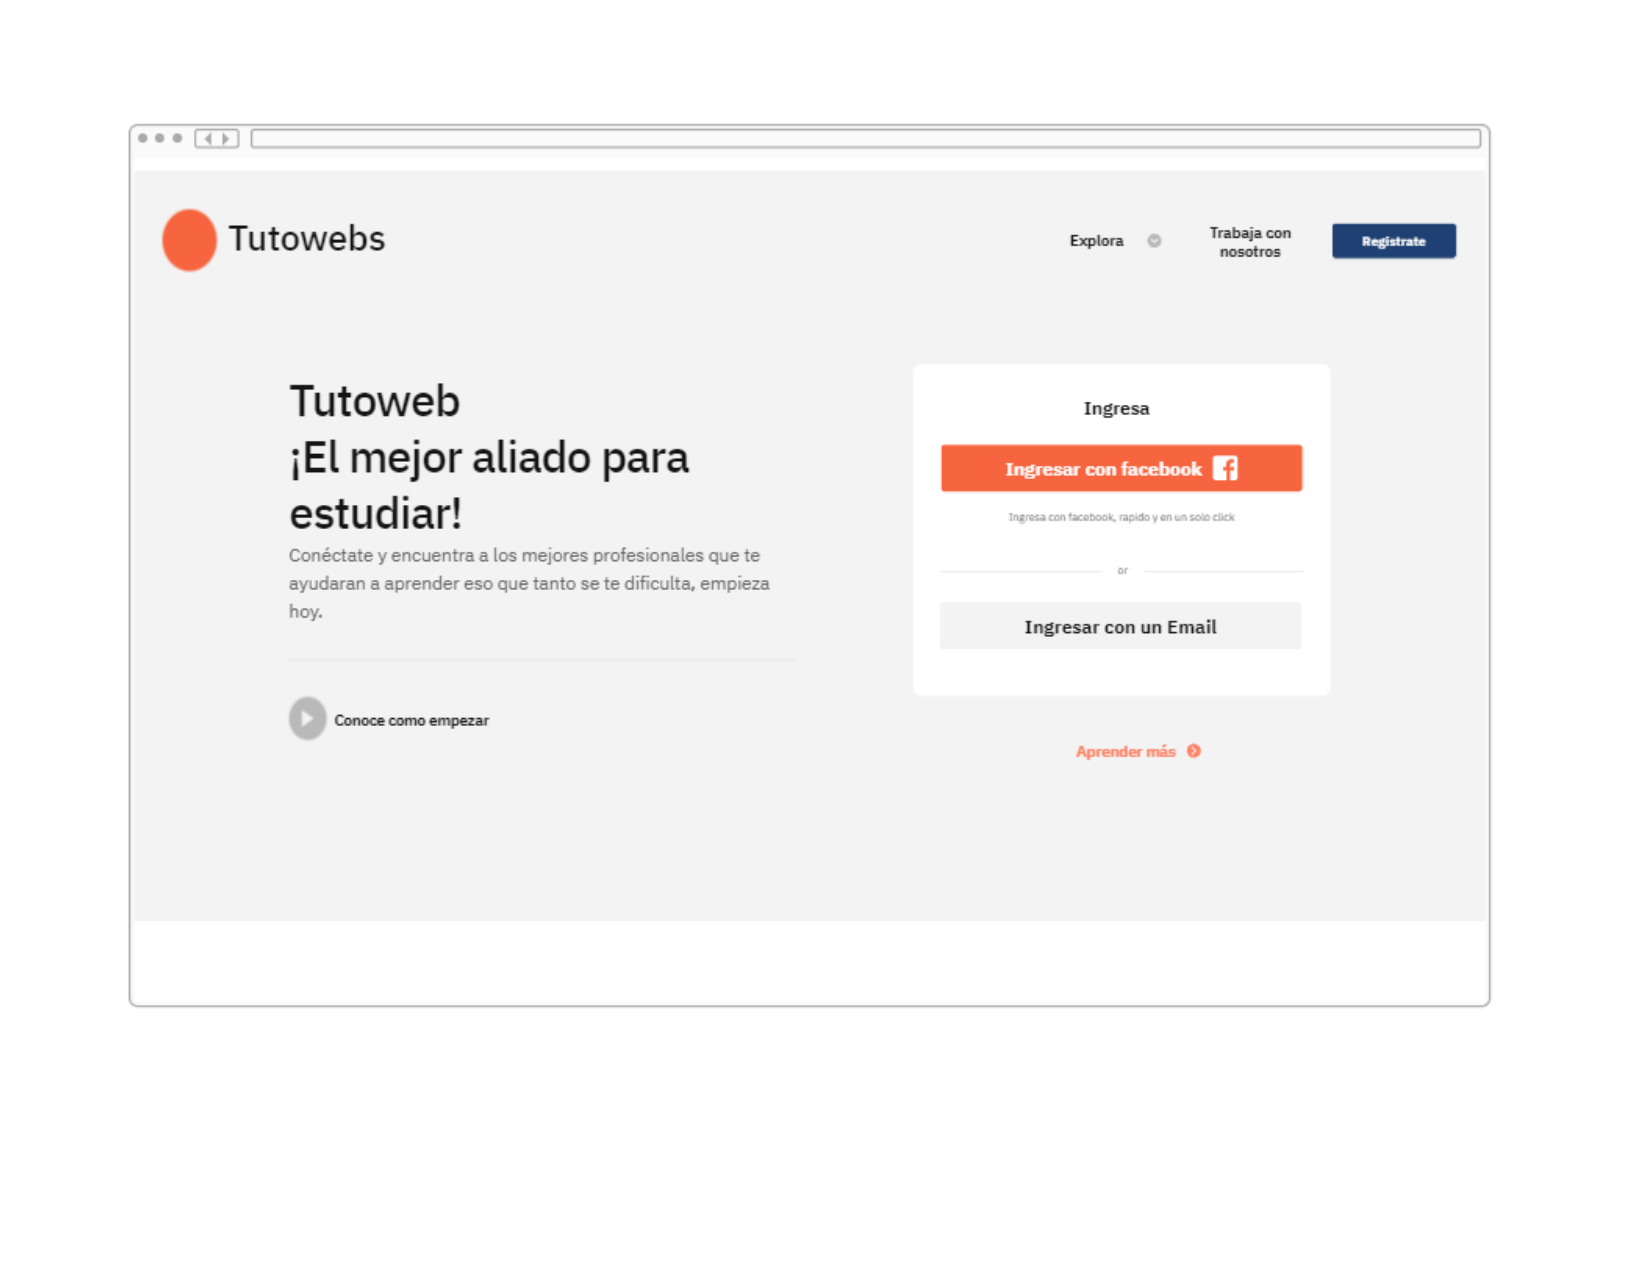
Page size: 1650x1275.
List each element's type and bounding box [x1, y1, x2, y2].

picture [118, 118, 1497, 1015]
